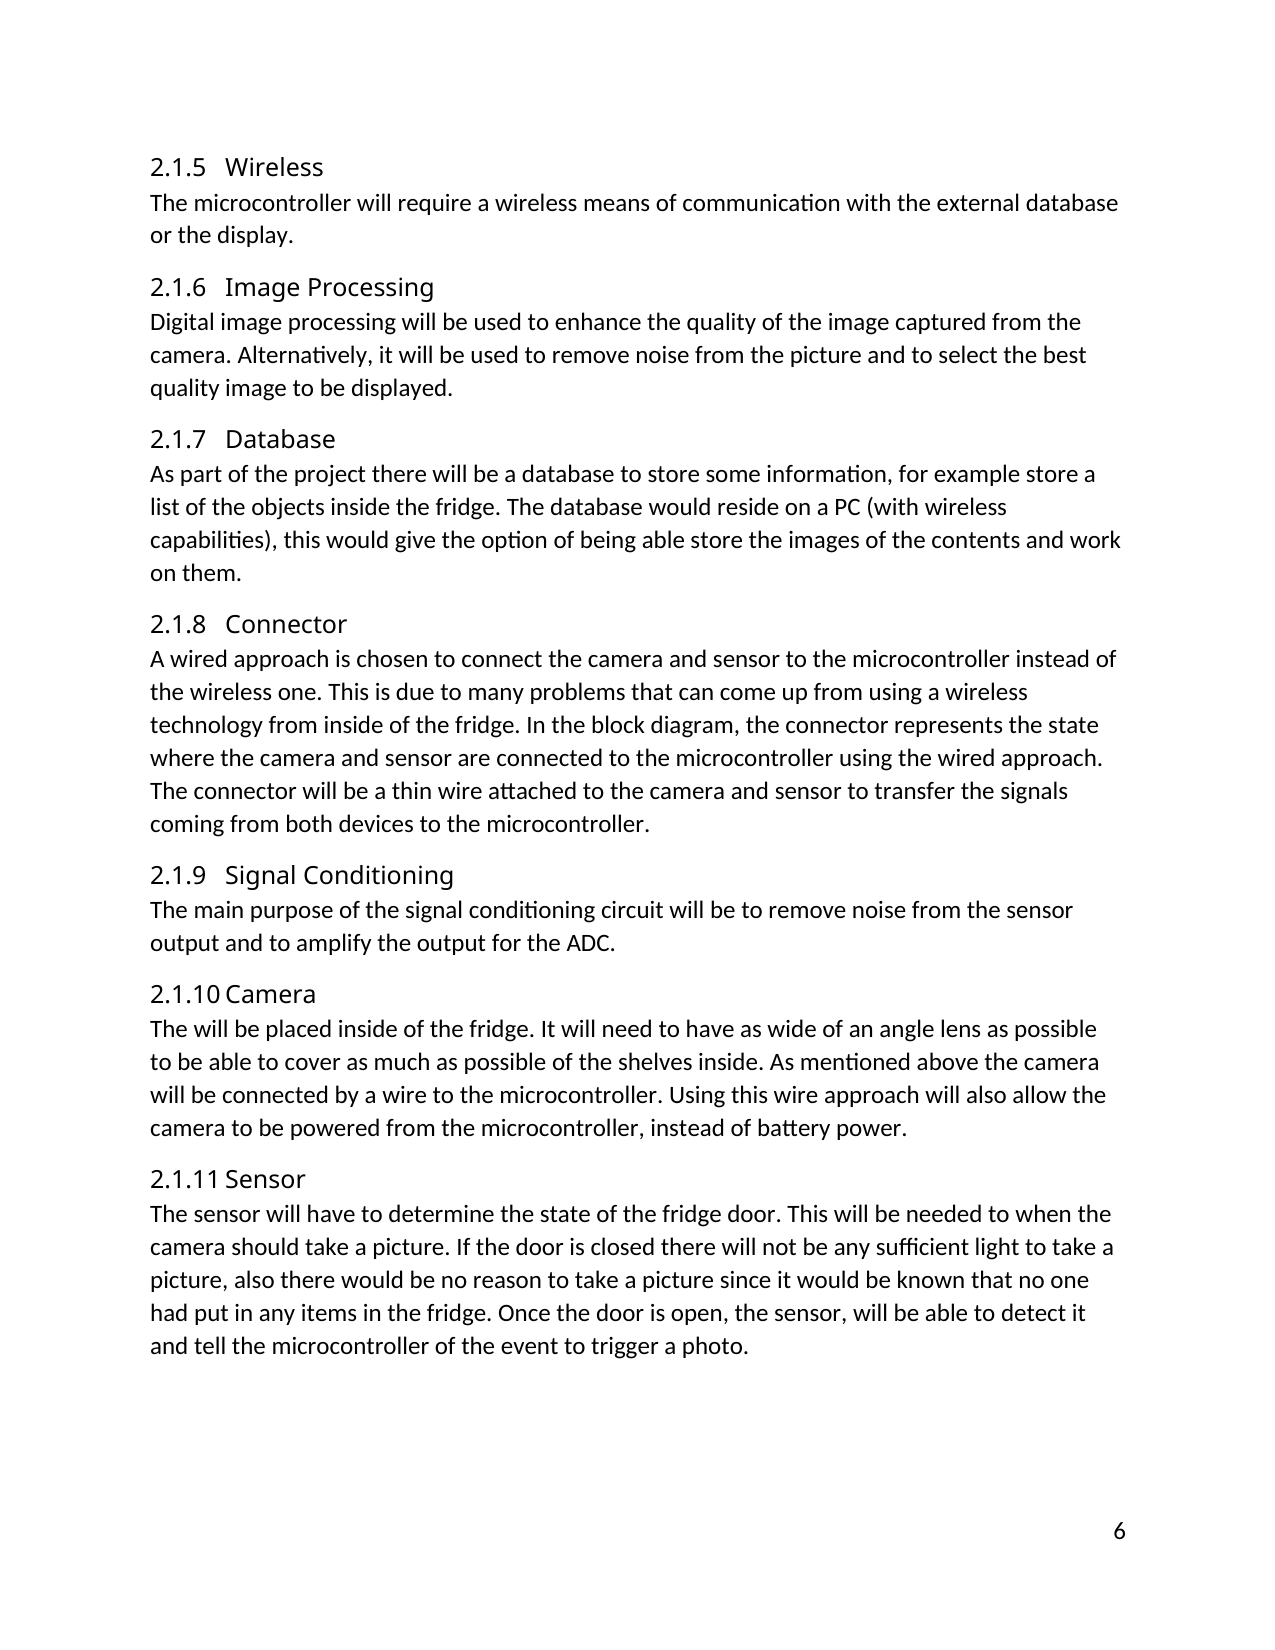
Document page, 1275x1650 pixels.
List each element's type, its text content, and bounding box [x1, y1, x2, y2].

subtitle Database [150, 421, 1125, 456]
text A wired approach is chosen to connect the camera and sensor to the microcontroller instead of the wireless one. This is due to many problems that can come up from using a wireless technology from inside of the fridge. In the block diagram, the connector represents the state where the camera and sensor are connected to the microcontroller using the wired approach. The connector will be a thin wire attached to the camera and sensor to transfer the signals coming from both devices to the microcontroller. [150, 643, 1125, 838]
text The main purpose of the signal conditioning circuit will be to remove noise from the sensor output and to amplify the output for the ADC. [150, 894, 1125, 958]
text The microcontroller will require a wireless means of communication with the external database or the display. [150, 187, 1125, 250]
subtitle Wireless [150, 150, 1125, 184]
subtitle Connector [150, 607, 1125, 641]
text Digital image processing will be used to enhance the quality of the image captured from the camera. Alternatively, it will be used to remove noise from the picture and to select the best quality image to be displayed. [150, 306, 1125, 402]
text As part of the project there will be a database to store some information, for example store a list of the objects inside the fridge. The database would reside on a PC (with wireless capabilities), this would give the option of being able store the images of the contents and work on them. [150, 458, 1125, 587]
text The sensor will have to determine the state of the fridge door. This will be needed to when the camera should take a picture. If the door is closed there will not be any sufficient light to take a picture, also there would be no reason to take a picture since it would be known that no one had put in any items in the fridge. Once the door is open, the sensor, will be able to detect it and tell the microcontroller of the event to trigger a photo. [150, 1199, 1125, 1361]
subtitle Image Processing [150, 269, 1125, 303]
subtitle Camera [150, 977, 1125, 1011]
subtitle Signal Conditioning [150, 857, 1125, 892]
text The will be placed inside of the fridge. It will need to have as wide of an angle lens as possible to be able to cover as much as possible of the shelves inside. As mentioned above the camera will be connected by a wire to the microcontroller. Using this wire approach will also allow the camera to be powered from the microcontroller, instead of battery power. [150, 1013, 1125, 1143]
subtitle Sensor [150, 1162, 1125, 1196]
